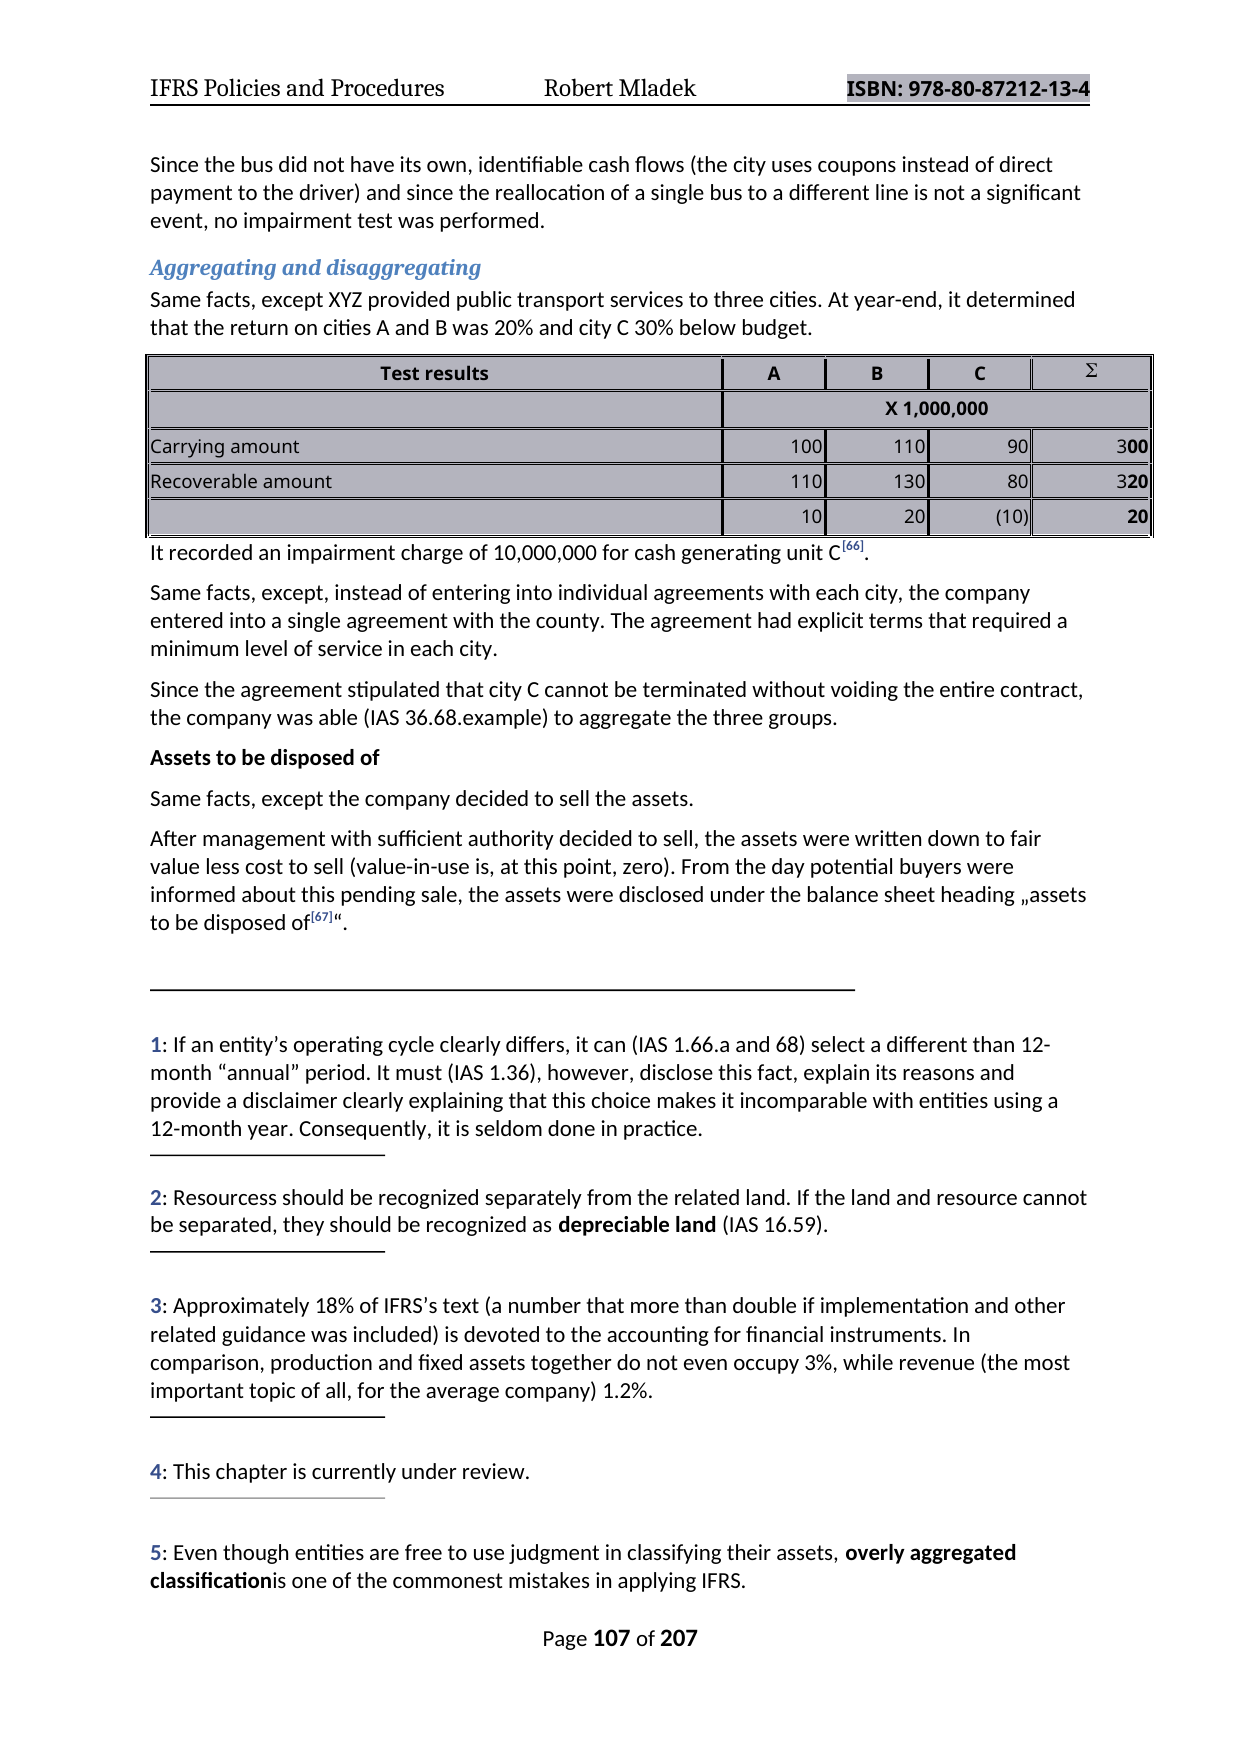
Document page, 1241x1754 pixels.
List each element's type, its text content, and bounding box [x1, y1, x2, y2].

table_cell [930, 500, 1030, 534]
text 1: If an entity’s operating cycle clearly differs, it can (IAS 1.66.a and 68) select a different than 12-month “annual” period. It must (IAS 1.36), however, disclose this fact, explain its reasons and provide a disclaimer clearly explaining that this choice makes it incomparable with entities using a 12-month year. Consequently, it is seldom done in practice. [150, 1030, 1090, 1142]
text After management with sufficient authority decided to sell, the assets were written down to fair value less cost to sell (value-in-use is, at this point, zero). From the day potential buyers were informed about this pending sale, the assets were disclosed under the balance sheet heading „assets to be disposed of[67]“. [150, 824, 1090, 936]
text Since the bus did not have its own, identifiable cash flows (the city uses coupons instead of direct payment to the driver) and since the reallocation of a single bus to a different line is not a significant event, no impairment test was performed. [150, 150, 1090, 234]
subtitle Aggregating and disaggregating [150, 255, 1090, 281]
text 2: Resourcess should be recognized separately from the related land. If the land and resource cannot be separated, they should be recognized as depreciable land (IAS 16.59). [150, 1183, 1090, 1239]
text 4: This chapter is currently under review. [150, 1457, 1090, 1485]
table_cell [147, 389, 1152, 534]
text Since the agreement stipulated that city C cannot be terminated without voiding the entire contract, the company was able (IAS 36.68.example) to aggregate the three groups. [150, 675, 1090, 731]
text Same facts, except the company decided to sell the assets. [150, 784, 1090, 812]
text Assets to be disposed of [150, 743, 1090, 771]
text 5: Even though entities are free to use judgment in classifying their assets, overly aggregated classificationis one of the commonest mistakes in applying IFRS. [150, 1538, 1090, 1594]
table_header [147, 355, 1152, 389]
text 3: Approximately 18% of IFRS’s text (a number that more than double if implementation and other related guidance was included) is devoted to the accounting for financial instruments. In comparison, production and fixed assets together do not even occupy 3%, while revenue (the most important topic of all, for the average company) 1.2%. [150, 1292, 1090, 1404]
text Same facts, except, instead of entering into individual agreements with each city, the company entered into a single agreement with the county. The agreement had explicit terms that required a minimum level of service in each city. [150, 578, 1090, 662]
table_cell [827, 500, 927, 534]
text Same facts, except XYZ provided public transport services to three cities. At year-end, it determined that the return on cities A and B was 20% and city C 30% below budget. [150, 285, 1090, 341]
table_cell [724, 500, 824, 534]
text It recorded an impairment charge of 10,000,000 for cash generating unit C[66]. [150, 538, 1090, 566]
